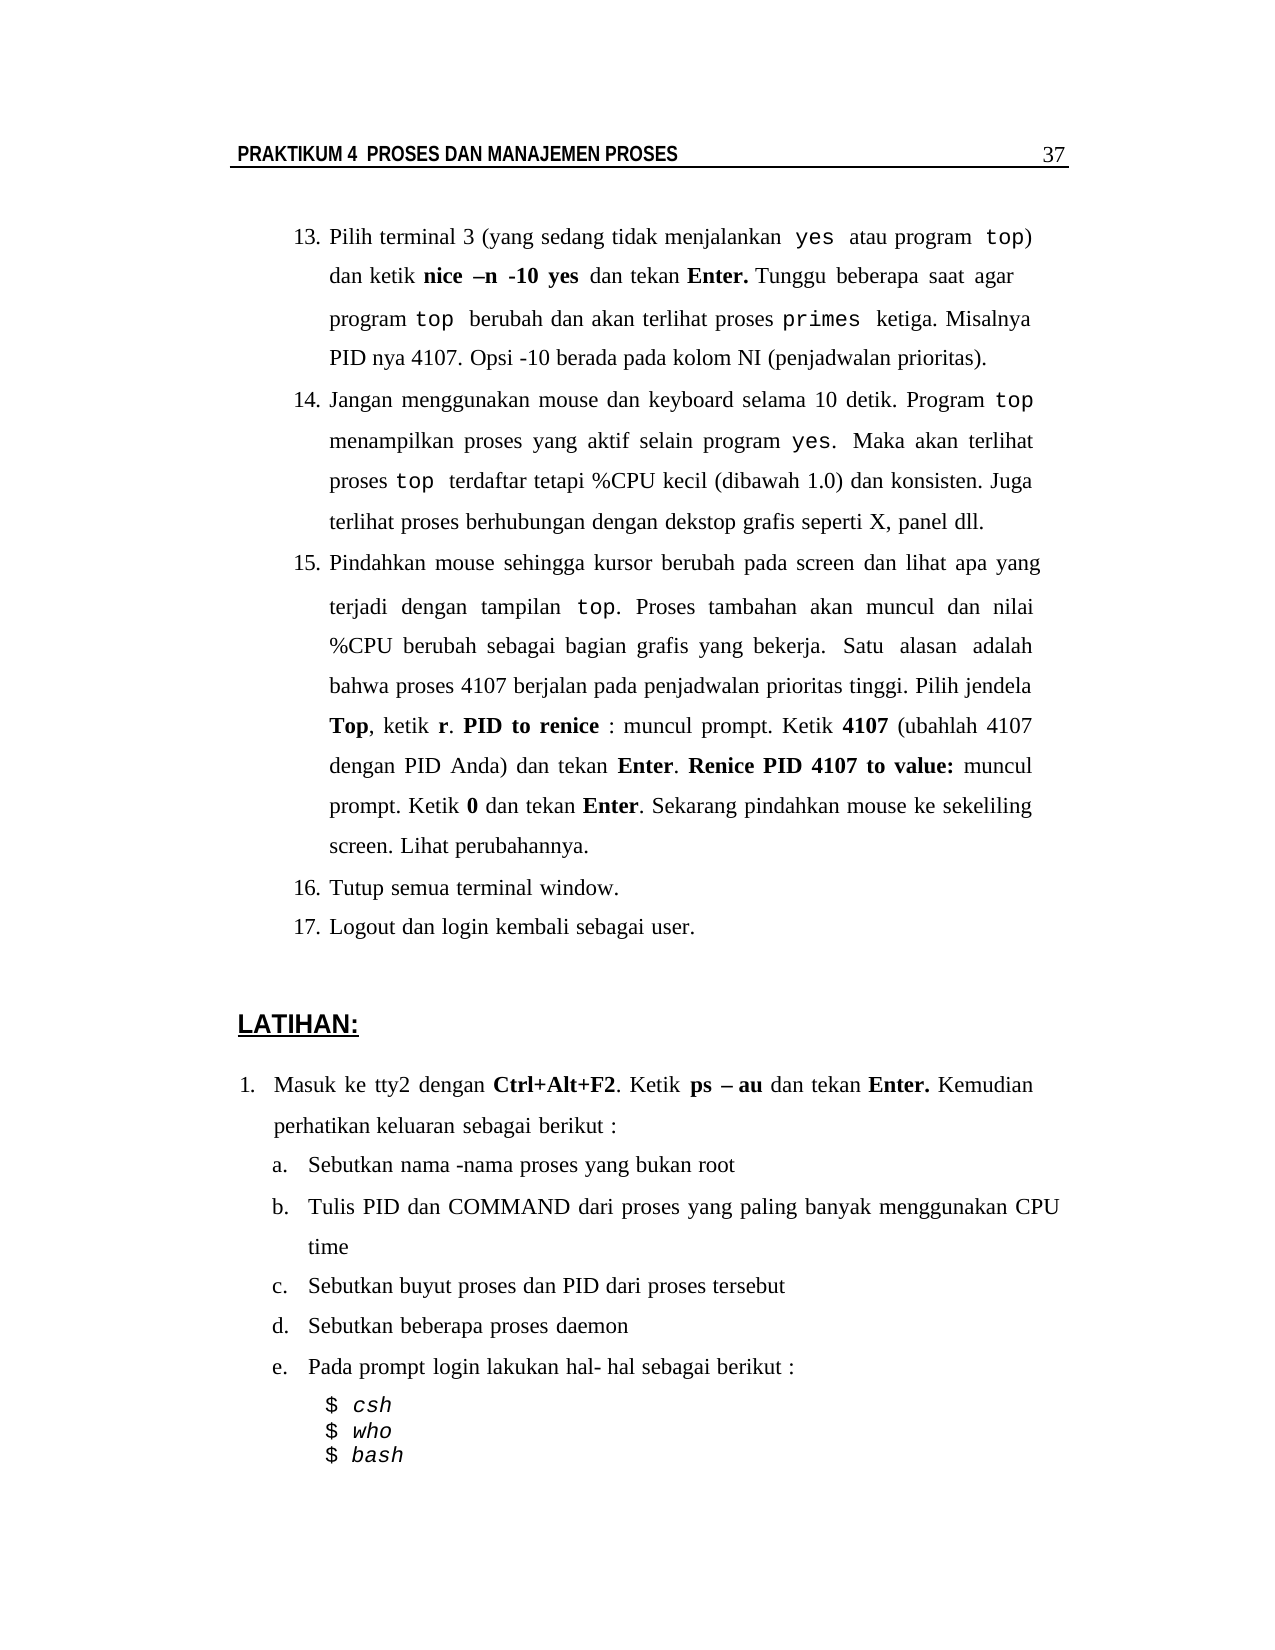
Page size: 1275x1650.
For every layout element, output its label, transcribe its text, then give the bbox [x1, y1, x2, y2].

subtitle LATIHAN: [237, 1008, 1096, 1039]
list Tulis PID dan COMMAND dari proses yang paling banyak menggunakan CPU time [272, 1193, 1065, 1259]
text $ who [325, 1419, 1096, 1443]
text $ bash [325, 1443, 1096, 1467]
list Sebutkan buyut proses dan PID dari proses tersebut [272, 1273, 1096, 1298]
list Sebutkan nama -nama proses yang bukan root [272, 1152, 1096, 1177]
text $ csh [325, 1394, 1096, 1419]
list Pada prompt login lakukan hal- hal sebagai berikut : [272, 1353, 1096, 1379]
list Masuk ke tty2 dengan Ctrl+Alt+F2. Ketik ps – au dan tekan Enter. Kemudian perhatikan keluaran sebagai berikut : [239, 1071, 1067, 1138]
list Sebutkan beberapa proses daemon [272, 1313, 1096, 1339]
